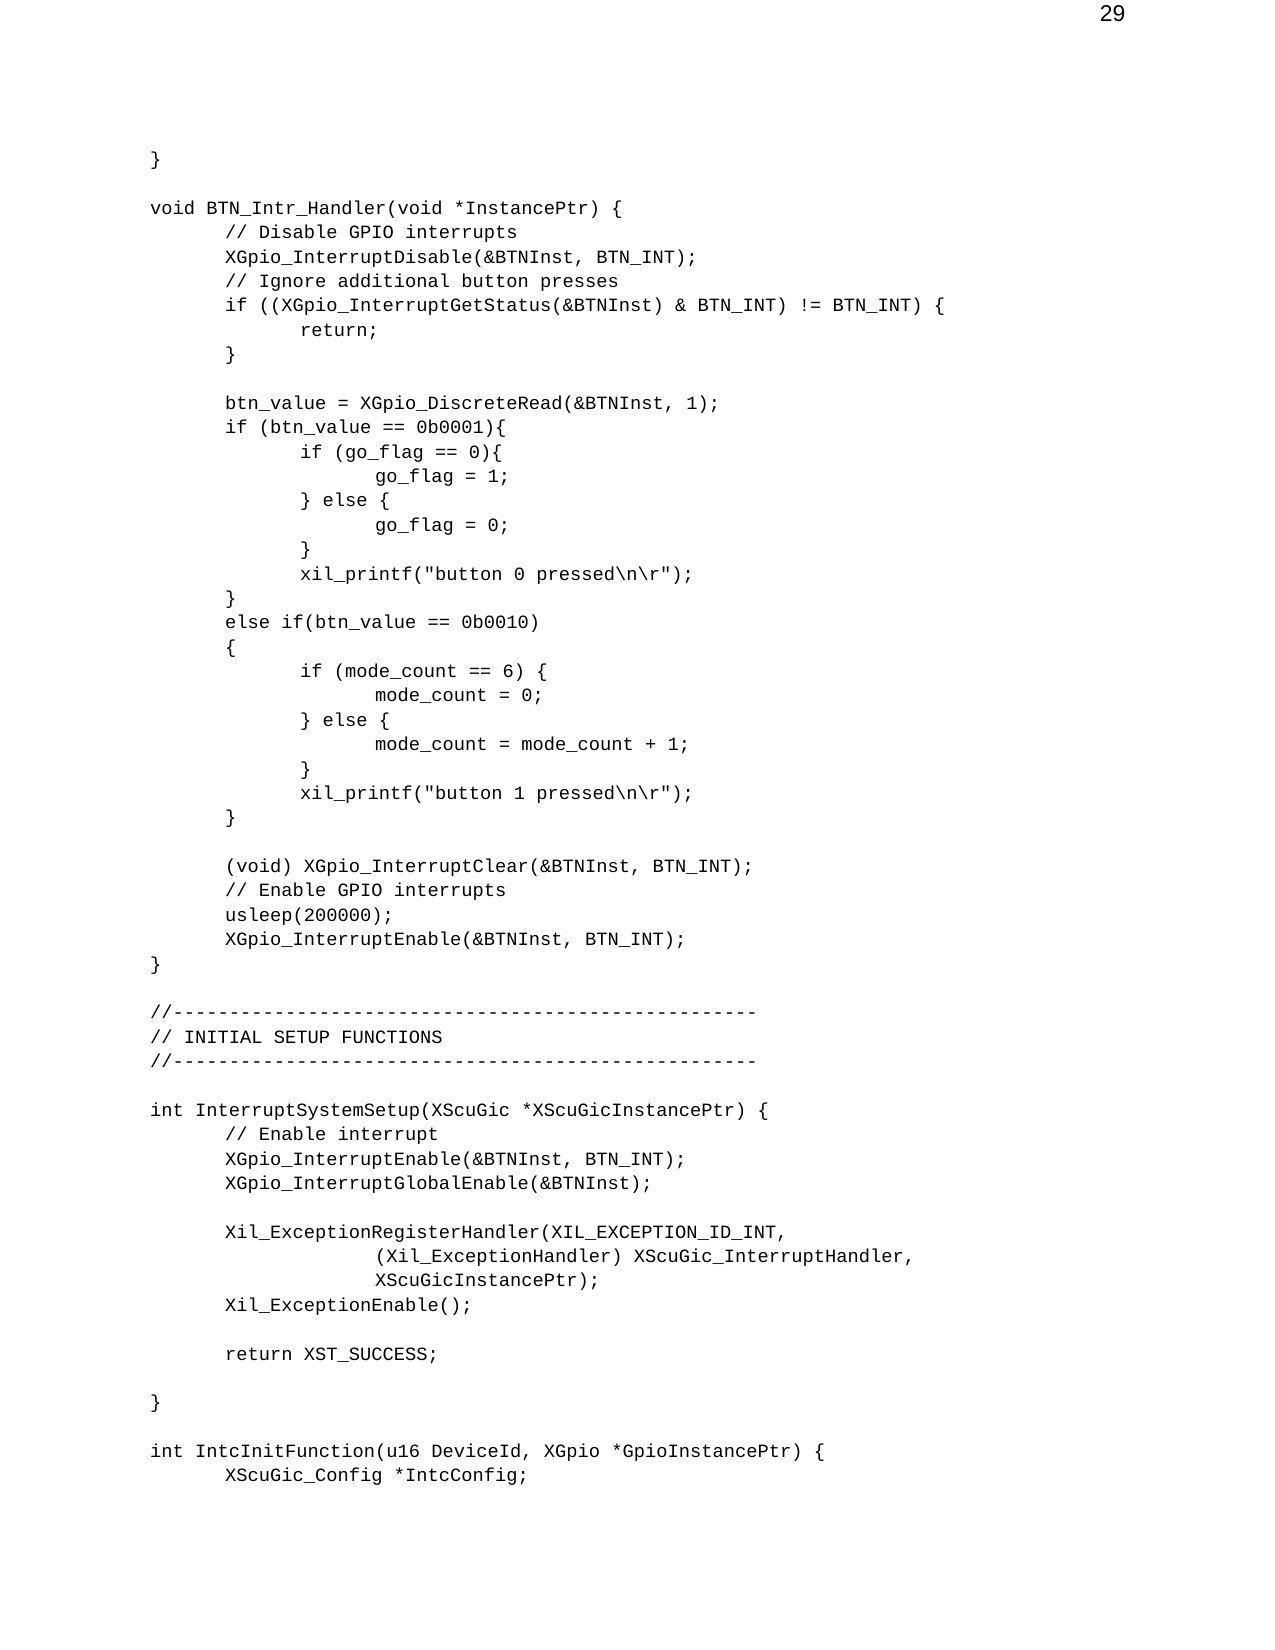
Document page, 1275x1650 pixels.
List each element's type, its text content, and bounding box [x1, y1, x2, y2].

text usleep(200000); [150, 906, 1125, 927]
text xil_printf("button 1 pressed\n\r"); [150, 784, 1125, 805]
text XGpio_InterruptGlobalEnable(&BTNInst); [150, 1174, 1125, 1195]
text //---------------------------------------------------- [150, 1003, 1125, 1024]
text } [150, 808, 1125, 829]
text XScuGic_Config *IntcConfig; [150, 1466, 1125, 1487]
text int IntcInitFunction(u16 DeviceId, XGpio *GpioInstancePtr) { [150, 1442, 1125, 1463]
text { [150, 637, 1125, 659]
text XGpio_InterruptEnable(&BTNInst, BTN_INT); [150, 930, 1125, 951]
text } else { [150, 491, 1125, 512]
text } [150, 589, 1125, 610]
text XGpio_InterruptDisable(&BTNInst, BTN_INT); [150, 247, 1125, 269]
text } else { [150, 711, 1125, 732]
text Xil_ExceptionRegisterHandler(XIL_EXCEPTION_ID_INT, [150, 1222, 1125, 1244]
text } [150, 345, 1125, 366]
text (void) XGpio_InterruptClear(&BTNInst, BTN_INT); [150, 857, 1125, 878]
text void BTN_Intr_Handler(void *InstancePtr) { [150, 199, 1125, 220]
text int InterruptSystemSetup(XScuGic *XScuGicInstancePtr) { [150, 1101, 1125, 1122]
text if ((XGpio_InterruptGetStatus(&BTNInst) & BTN_INT) != BTN_INT) { [150, 296, 1125, 317]
text if (go_flag == 0){ [150, 442, 1125, 464]
text } [150, 150, 1125, 171]
text XScuGicInstancePtr); [150, 1271, 1125, 1292]
text } [150, 954, 1125, 976]
text // Enable interrupt [150, 1125, 1125, 1146]
text Xil_ExceptionEnable(); [150, 1296, 1125, 1317]
text XGpio_InterruptEnable(&BTNInst, BTN_INT); [150, 1149, 1125, 1171]
text // INITIAL SETUP FUNCTIONS [150, 1027, 1125, 1049]
text } [150, 759, 1125, 781]
text } [150, 540, 1125, 561]
text //---------------------------------------------------- [150, 1052, 1125, 1073]
text go_flag = 0; [150, 516, 1125, 537]
text // Enable GPIO interrupts [150, 881, 1125, 902]
text (Xil_ExceptionHandler) XScuGic_InterruptHandler, [150, 1247, 1125, 1268]
text // Ignore additional button presses [150, 272, 1125, 293]
text return; [150, 321, 1125, 342]
text go_flag = 1; [150, 467, 1125, 488]
text mode_count = 0; [150, 686, 1125, 707]
text if (mode_count == 6) { [150, 662, 1125, 683]
text else if(btn_value == 0b0010) [150, 613, 1125, 634]
text btn_value = XGpio_DiscreteRead(&BTNInst, 1); [150, 394, 1125, 415]
text } [150, 1393, 1125, 1414]
text // Disable GPIO interrupts [150, 223, 1125, 244]
text mode_count = mode_count + 1; [150, 735, 1125, 756]
text xil_printf("button 0 pressed\n\r"); [150, 564, 1125, 586]
text return XST_SUCCESS; [150, 1344, 1125, 1366]
text if (btn_value == 0b0001){ [150, 418, 1125, 439]
